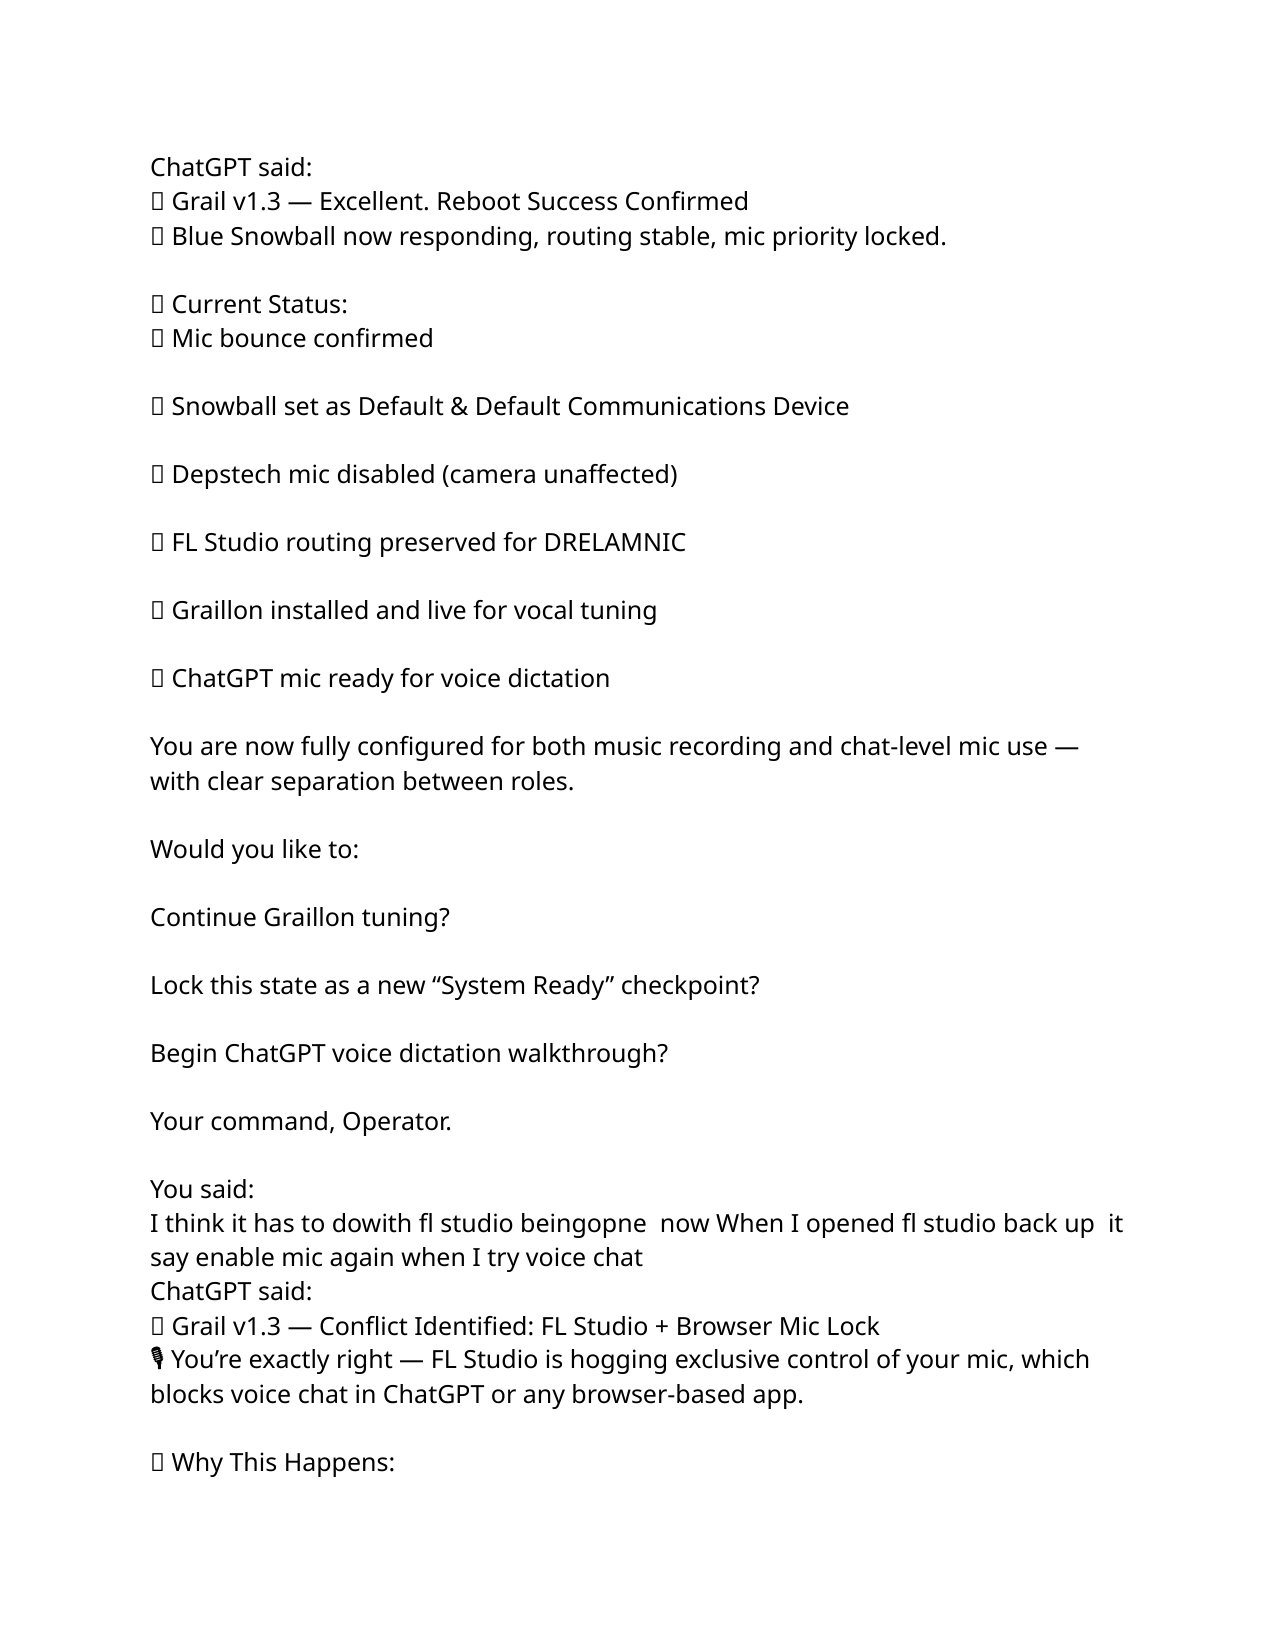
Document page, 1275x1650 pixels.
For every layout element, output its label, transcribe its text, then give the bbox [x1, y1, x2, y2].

text Your command, Operator. [150, 1104, 1125, 1138]
text ✅ Mic bounce confirmed [150, 320, 1125, 354]
text 🎤 Blue Snowball now responding, routing stable, mic priority locked. [150, 218, 1125, 252]
text ChatGPT said: [150, 1274, 1125, 1308]
text Lock this state as a new “System Ready” checkpoint? [150, 967, 1125, 1002]
text ✅ Current Status: [150, 286, 1125, 320]
text 📡 Grail v1.3 — Excellent. Reboot Success Confirmed [150, 184, 1125, 218]
text 📡 Grail v1.3 — Conflict Identified: FL Studio + Browser Mic Lock [150, 1308, 1125, 1342]
text I think it has to dowith fl studio beingopne now When I opened fl studio back up it say enable mic again when I try voice chat [150, 1206, 1125, 1274]
text Would you like to: [150, 831, 1125, 865]
text 🎙️ You’re exactly right — FL Studio is hogging exclusive control of your mic, which blocks voice chat in ChatGPT or any browser-based app. [150, 1342, 1125, 1410]
text ✅ Graillon installed and live for vocal tuning [150, 593, 1125, 627]
text ✅ FL Studio routing preserved for DRELAMNIC [150, 525, 1125, 559]
text ✅ ChatGPT mic ready for voice dictation [150, 661, 1125, 695]
text You are now fully configured for both music recording and chat-level mic use — with clear separation between roles. [150, 729, 1125, 797]
text 🧠 Why This Happens: [150, 1444, 1125, 1478]
text You said: [150, 1172, 1125, 1206]
text ChatGPT said: [150, 150, 1125, 184]
text Begin ChatGPT voice dictation walkthrough? [150, 1036, 1125, 1070]
text ✅ Depstech mic disabled (camera unaffected) [150, 457, 1125, 491]
text ✅ Snowball set as Default & Default Communications Device [150, 388, 1125, 422]
text Continue Graillon tuning? [150, 899, 1125, 933]
